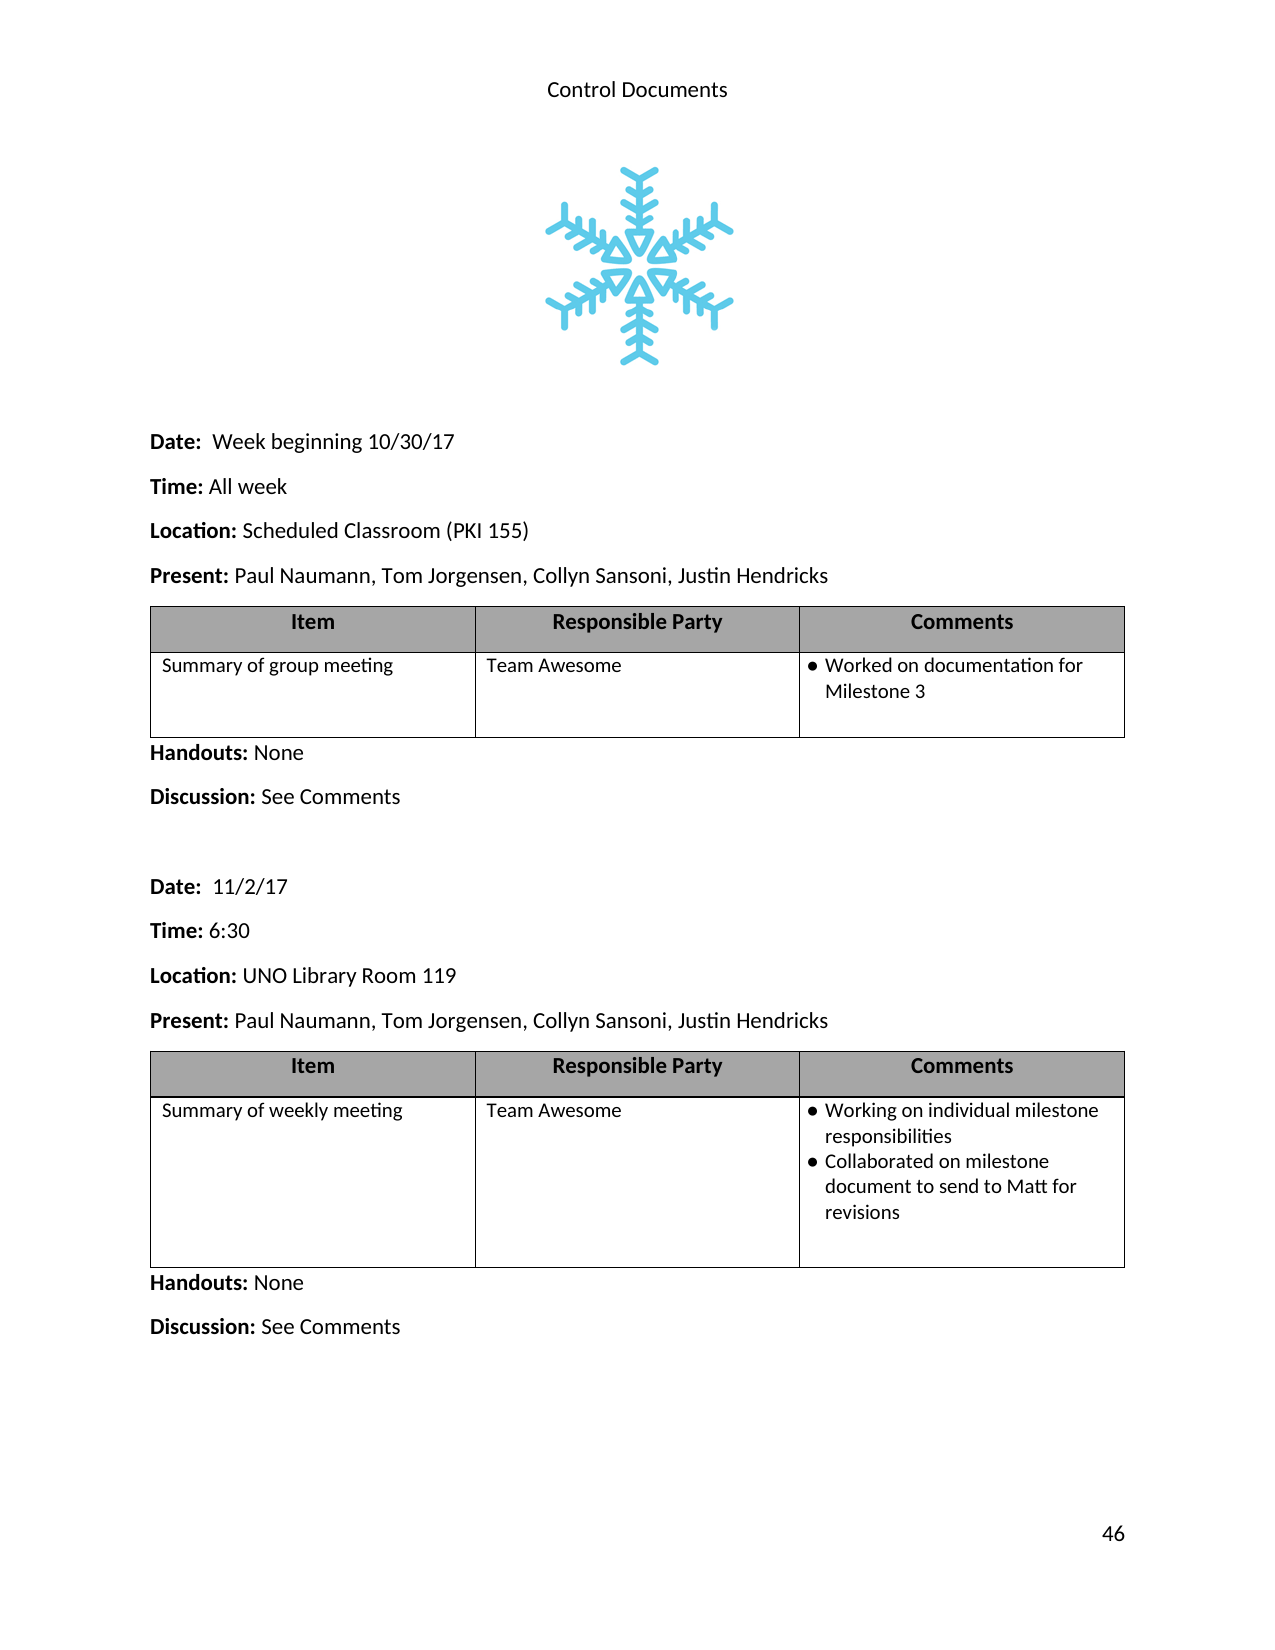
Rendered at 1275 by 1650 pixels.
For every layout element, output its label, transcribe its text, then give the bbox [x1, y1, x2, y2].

text Time: 6:30 [150, 917, 1125, 944]
text Present: Paul Naumann, Tom Jorgensen, Collyn Sansoni, Justin Hendricks [150, 561, 1125, 589]
table_cell Working on individual milestone responsibilities Collaborated on milestone document to send to Matt for revisions [800, 1098, 1124, 1267]
table_header Responsible Party [476, 607, 799, 652]
table_header Comments [800, 607, 1124, 652]
table_header Responsible Party [476, 1052, 799, 1096]
table_header Item [151, 607, 475, 652]
table_cell Worked on documentation for Milestone 3 [800, 653, 1124, 737]
table_header Item [151, 1052, 475, 1096]
text Discussion: See Comments [150, 782, 1125, 811]
table_header Comments [800, 1052, 1124, 1096]
table_cell Summary of group meeting [151, 653, 475, 737]
text Handouts: None [150, 1268, 1125, 1296]
text Location: UNO Library Room 119 [150, 961, 1125, 989]
text Time: All week [150, 472, 1125, 500]
text Handouts: None [150, 738, 1125, 766]
table_cell Team Awesome [476, 653, 799, 737]
text Discussion: See Comments [150, 1312, 1125, 1340]
text Date: 11/2/17 [150, 872, 1125, 900]
text Date: Week beginning 10/30/17 [150, 427, 1125, 455]
text Present: Paul Naumann, Tom Jorgensen, Collyn Sansoni, Justin Hendricks [150, 1006, 1125, 1034]
text Location: Scheduled Classroom (PKI 155) [150, 516, 1125, 544]
picture [369, 131, 907, 399]
table_cell Team Awesome [476, 1098, 799, 1267]
table_cell Summary of weekly meeting [151, 1098, 475, 1267]
